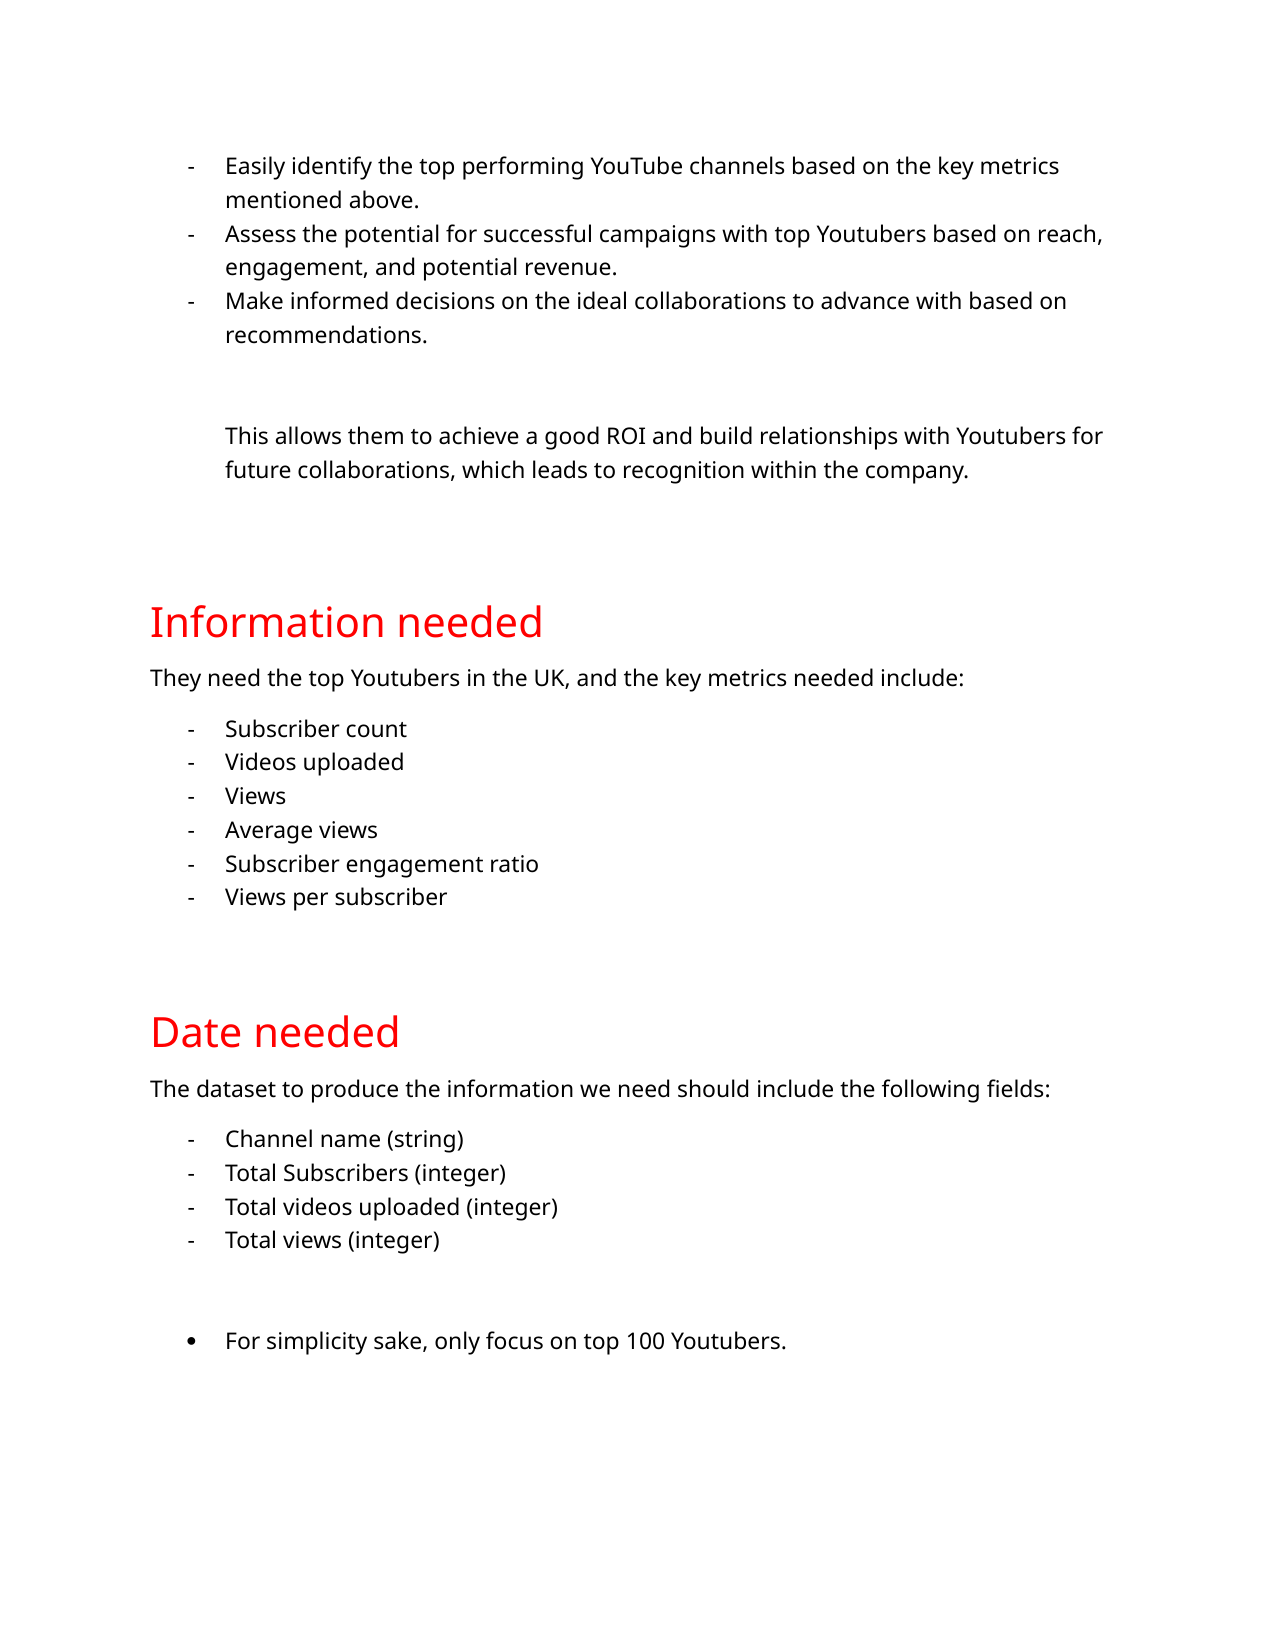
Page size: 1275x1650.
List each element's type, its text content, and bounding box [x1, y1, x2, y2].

list Total Subscribers (integer) [187, 1157, 1125, 1188]
list Views per subscriber [187, 881, 1125, 912]
list Views [187, 780, 1125, 811]
list Average views [187, 814, 1125, 845]
text They need the top Youtubers in the UK, and the key metrics needed include: [150, 662, 1125, 693]
list This allows them to achieve a good ROI and build relationships with Youtubers for future collaborations, which leads to recognition within the company. [225, 420, 1125, 485]
list Subscriber engagement ratio [187, 847, 1125, 879]
list Videos uploaded [187, 746, 1125, 777]
list For simplicity sake, only focus on top 100 Youtubers. [187, 1325, 1125, 1356]
subtitle Date needed [150, 1003, 1125, 1060]
subtitle Information needed [150, 592, 1125, 649]
list Channel name (string) [187, 1123, 1125, 1154]
list Subscriber count [187, 712, 1125, 744]
list Easily identify the top performing YouTube channels based on the key metrics mentioned above. [187, 150, 1125, 215]
text The dataset to produce the information we need should include the following fields: [150, 1072, 1125, 1104]
list Make informed decisions on the ideal collaborations to advance with based on recommendations. [187, 285, 1125, 350]
list Total views (integer) [187, 1224, 1125, 1255]
list Assess the potential for successful campaigns with top Youtubers based on reach, engagement, and potential revenue. [187, 217, 1125, 282]
list Total videos uploaded (integer) [187, 1190, 1125, 1222]
